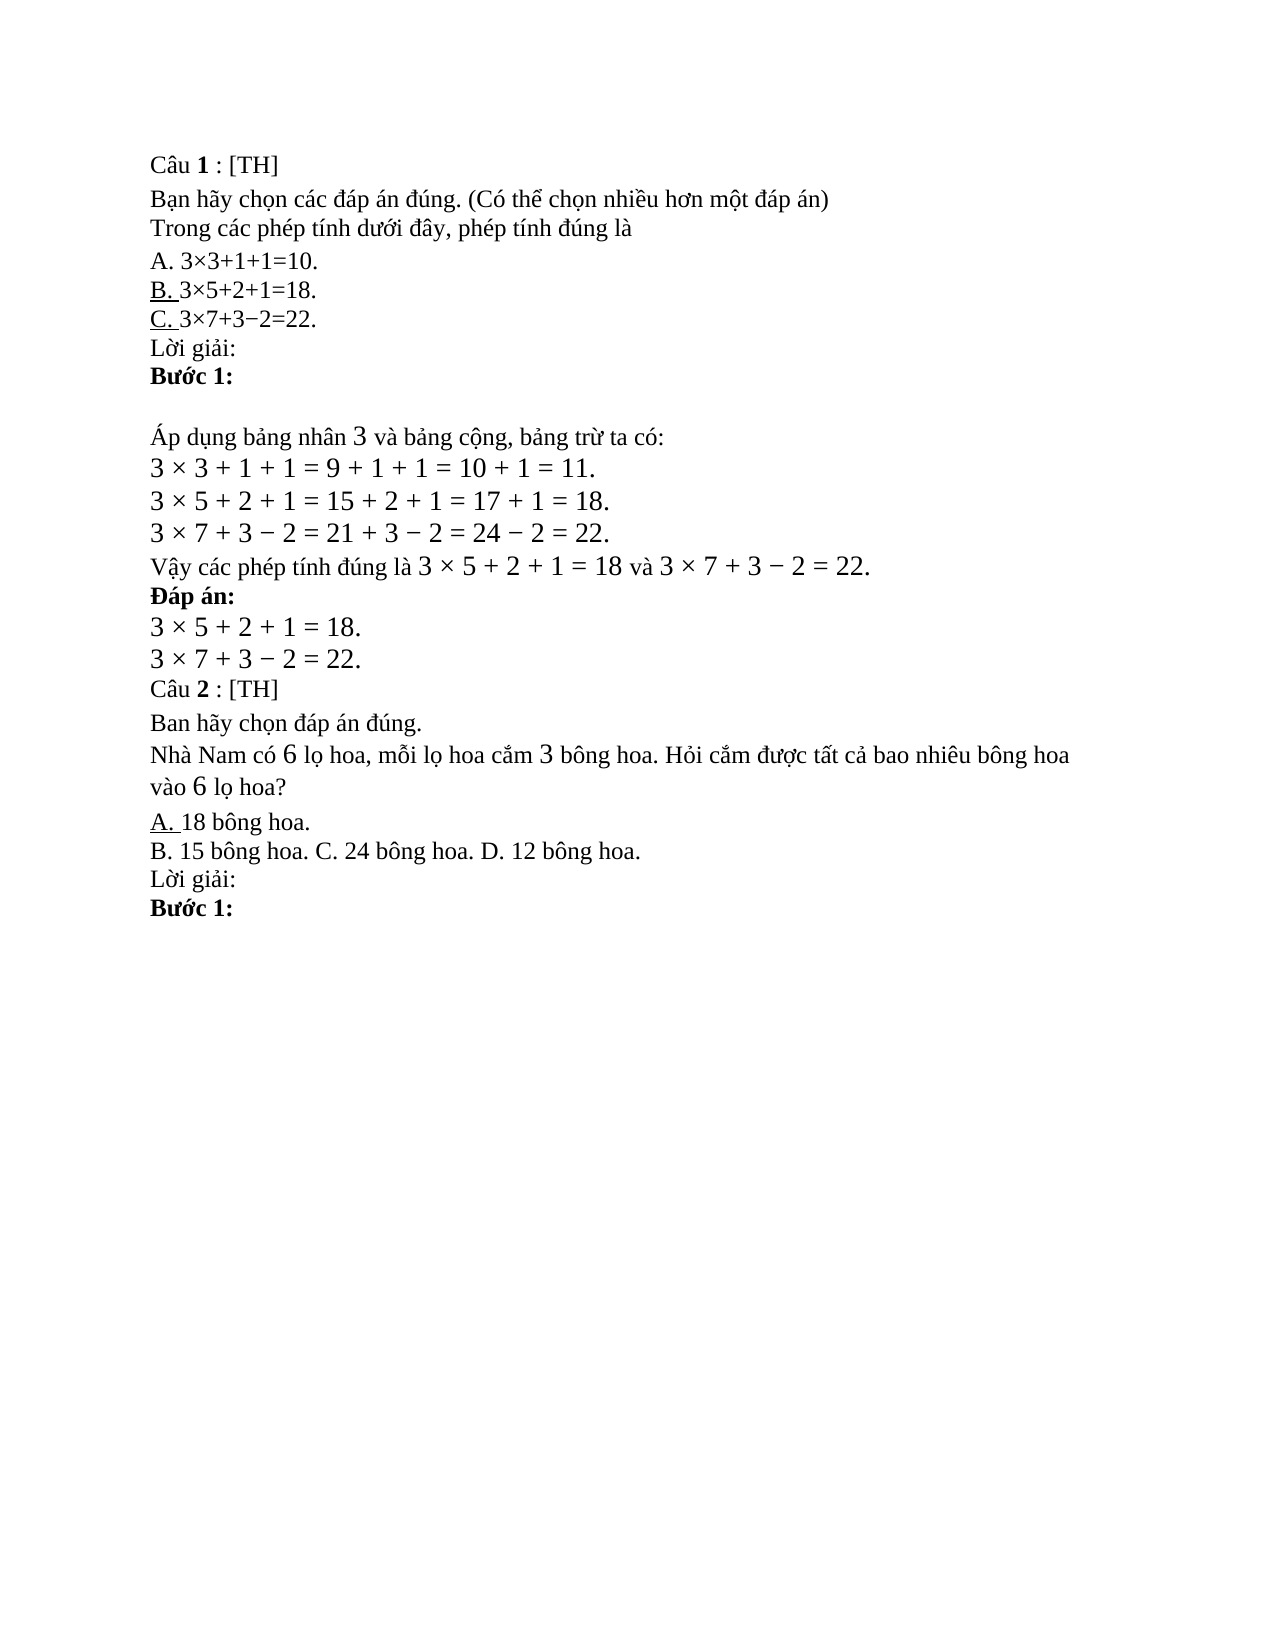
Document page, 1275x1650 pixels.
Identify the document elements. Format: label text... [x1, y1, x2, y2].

text C. 3×7+3−2=22. [150, 304, 1125, 333]
text Lời giải: [150, 333, 1125, 361]
text Câu 1 : [TH] [150, 150, 1125, 179]
text Bước 1: [150, 893, 1125, 922]
text A. 18 bông hoa. [150, 807, 1125, 836]
text Bạn hãy chọn các đáp án đúng. (Có thể chọn nhiều hơn một đáp án) Trong các phép tính dưới đây, phép tính đúng là [150, 184, 1125, 241]
text B. 15 bông hoa. C. 24 bông hoa. D. 12 bông hoa. [150, 836, 1125, 864]
text Ban hãy chọn đáp án đúng. Nhà Nam có 6 lọ hoa, mỗi lọ hoa cắm 3 bông hoa. Hỏi cắm được tất cả bao nhiêu bông hoa vào 6 lọ hoa? [150, 708, 1125, 802]
text Áp dụng bảng nhân 3 và bảng cộng, bảng trừ ta có: 3 × 3 + 1 + 1 = 9 + 1 + 1 = 10 + 1 = 11. 3 × 5 + 2 + 1 = 15 + 2 + 1 = 17 + 1 = 18. 3 × 7 + 3 − 2 = 21 + 3 − 2 = 24 − 2 = 22. Vậy các phép tính đúng là 3 × 5 + 2 + 1 = 18 và 3 × 7 + 3 − 2 = 22. Đáp án: 3 × 5 + 2 + 1 = 18. 3 × 7 + 3 − 2 = 22. [150, 390, 1125, 674]
text B. 3×5+2+1=18. [150, 275, 1125, 304]
text A. 3×3+1+1=10. [150, 246, 1125, 275]
text Lời giải: [150, 864, 1125, 893]
text Câu 2 : [TH] [150, 674, 1125, 703]
text Bước 1: [150, 361, 1125, 390]
